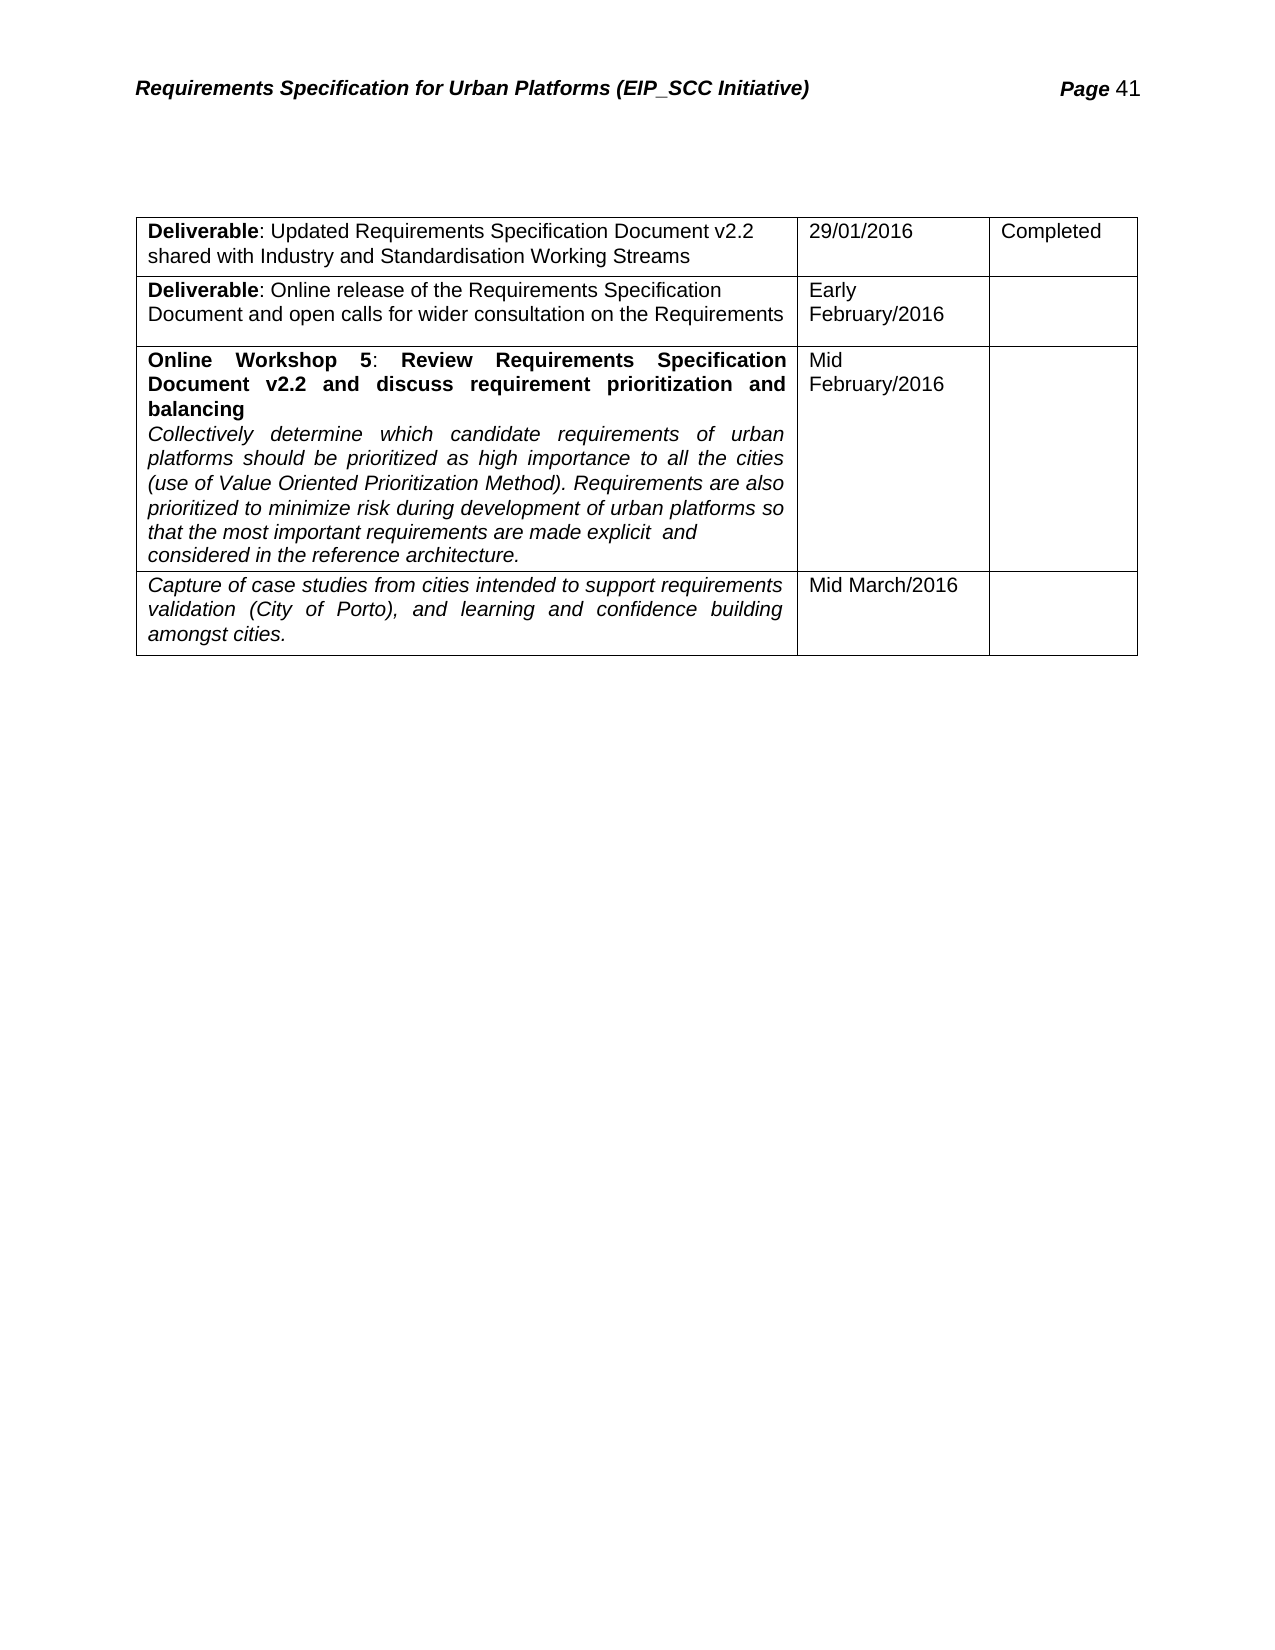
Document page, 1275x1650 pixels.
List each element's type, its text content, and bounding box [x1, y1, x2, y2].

table_cell [990, 277, 1137, 346]
table_cell Early February/2016 [798, 277, 989, 346]
table_cell Mid February/2016 [798, 347, 989, 571]
table_cell [990, 572, 1137, 655]
table_cell Deliverable: Online release of the Requirements Specification Document and open calls for wider consultation on the Requirements [137, 277, 797, 346]
table_header Deliverable: Updated Requirements Specification Document v2.2 shared with Industry and Standardisation Working Streams [137, 218, 797, 276]
table_header Completed [990, 218, 1137, 276]
table_cell Capture of case studies from cities intended to support requirements validation (City of Porto), and learning and confidence building amongst cities. [137, 572, 797, 655]
table_cell Online Workshop 5: Review Requirements Specification Document v2.2 and discuss requirement prioritization and balancing Collectively determine which candidate requirements of urban platforms should be prioritized as high importance to all the cities (use of Value Oriented Prioritization Method). Requirements are also prioritized to minimize risk during development of urban platforms so that the most important requirements are made explicit and considered in the reference architecture. [137, 347, 797, 571]
table_cell Mid March/2016 [798, 572, 989, 655]
table_header 29/01/2016 [798, 218, 989, 276]
table_cell [990, 347, 1137, 571]
